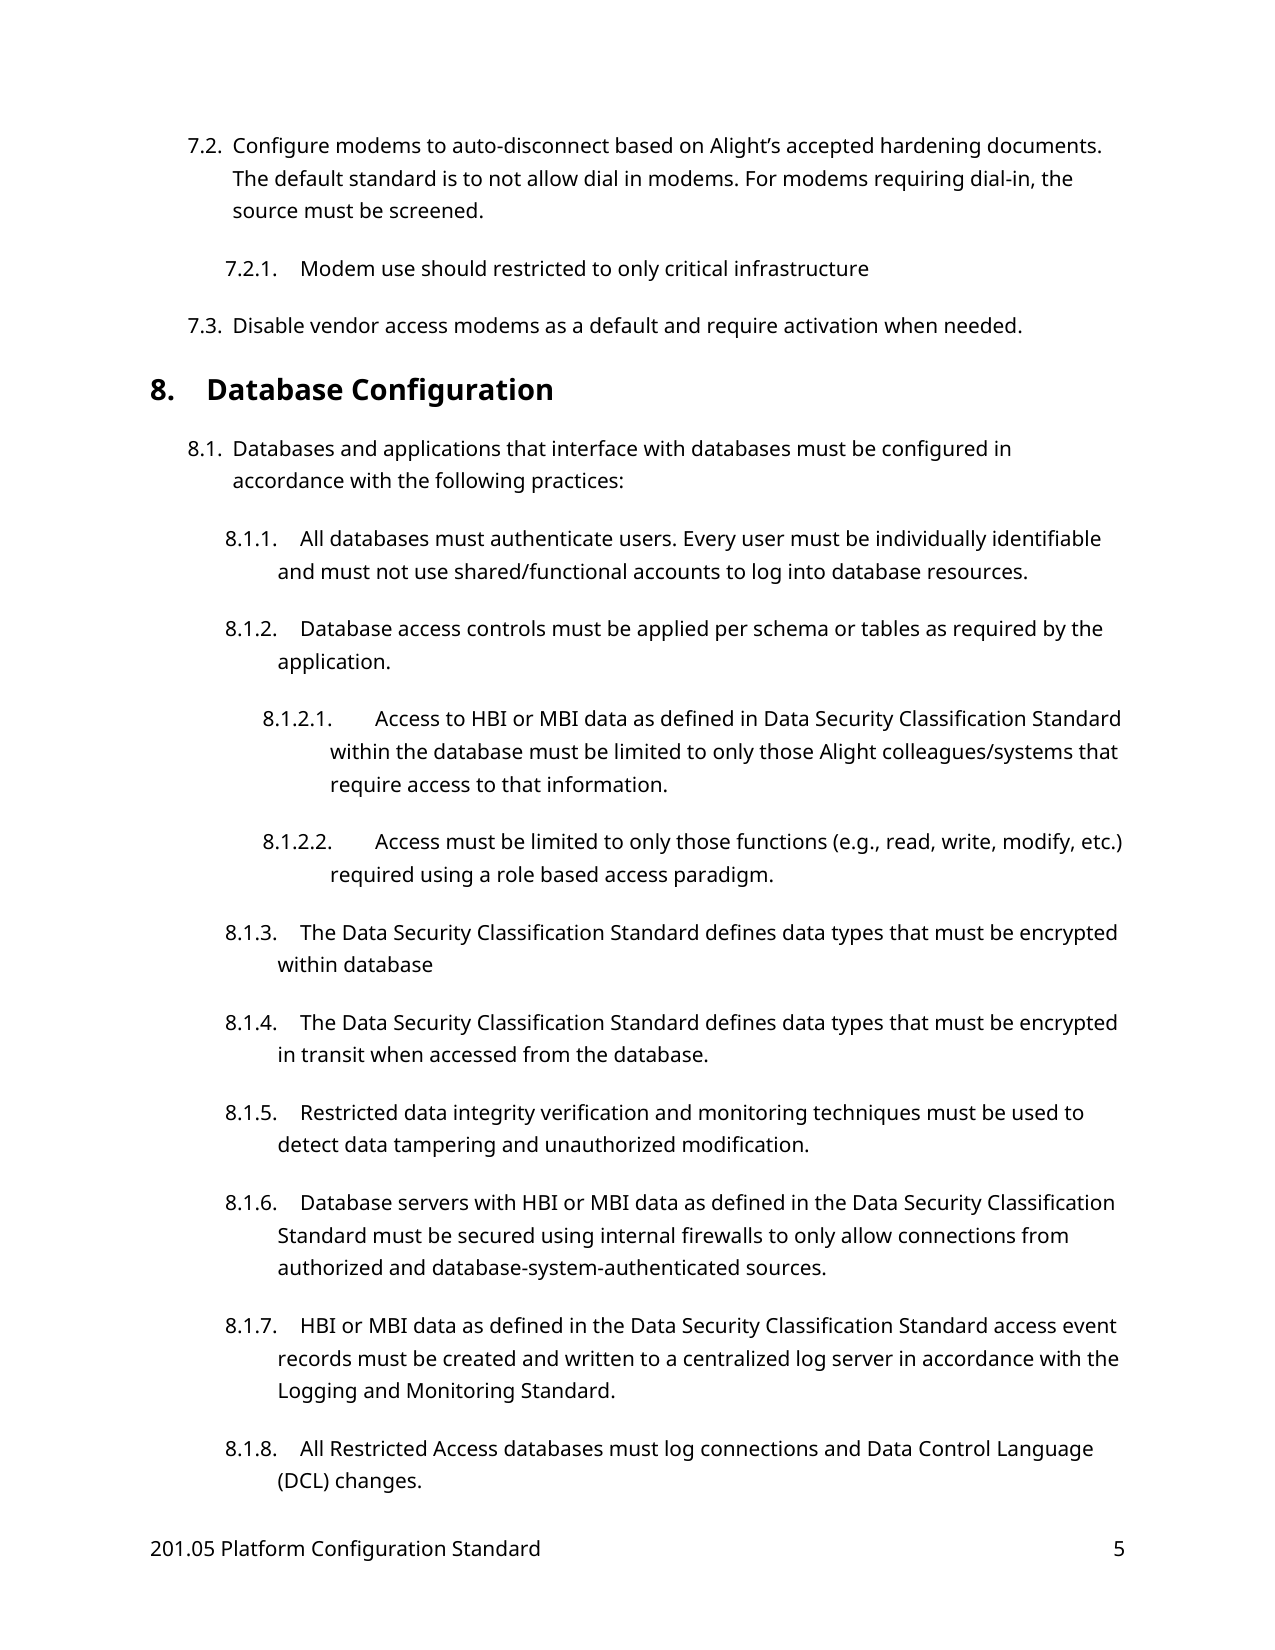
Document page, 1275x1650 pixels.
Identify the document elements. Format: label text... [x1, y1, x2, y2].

list Restricted data integrity verification and monitoring techniques must be used to detect data tampering and unauthorized modification. [225, 1098, 1125, 1159]
list All Restricted Access databases must log connections and Data Control Language (DCL) changes. [225, 1434, 1125, 1495]
list Database servers with HBI or MBI data as defined in the Data Security Classification Standard must be secured using internal firewalls to only allow connections from authorized and database-system-authenticated sources. [225, 1188, 1125, 1282]
subtitle Database Configuration [150, 369, 1125, 409]
list Database access controls must be applied per schema or tables as required by the application. [225, 614, 1125, 675]
list Databases and applications that interface with databases must be configured in accordance with the following practices: [187, 434, 1125, 495]
list Modem use should restricted to only critical infrastructure [225, 254, 1125, 282]
list Access to HBI or MBI data as defined in Data Security Classification Standard within the database must be limited to only those Alight colleagues/systems that require access to that information. [262, 704, 1125, 798]
list HBI or MBI data as defined in the Data Security Classification Standard access event records must be created and written to a centralized log server in accordance with the Logging and Monitoring Standard. [225, 1311, 1125, 1405]
list Configure modems to auto-disconnect based on Alight’s accepted hardening documents. The default standard is to not allow dial in modems. For modems requiring dial-in, the source must be screened. [187, 131, 1125, 225]
list The Data Security Classification Standard defines data types that must be encrypted in transit when accessed from the database. [225, 1008, 1125, 1069]
list The Data Security Classification Standard defines data types that must be encrypted within database [225, 918, 1125, 979]
list Access must be limited to only those functions (e.g., read, write, modify, etc.) required using a role based access paradigm. [262, 827, 1125, 888]
list All databases must authenticate users. Every user must be individually identifiable and must not use shared/functional accounts to log into database resources. [225, 524, 1125, 585]
list Disable vendor access modems as a default and require activation when needed. [187, 312, 1125, 340]
